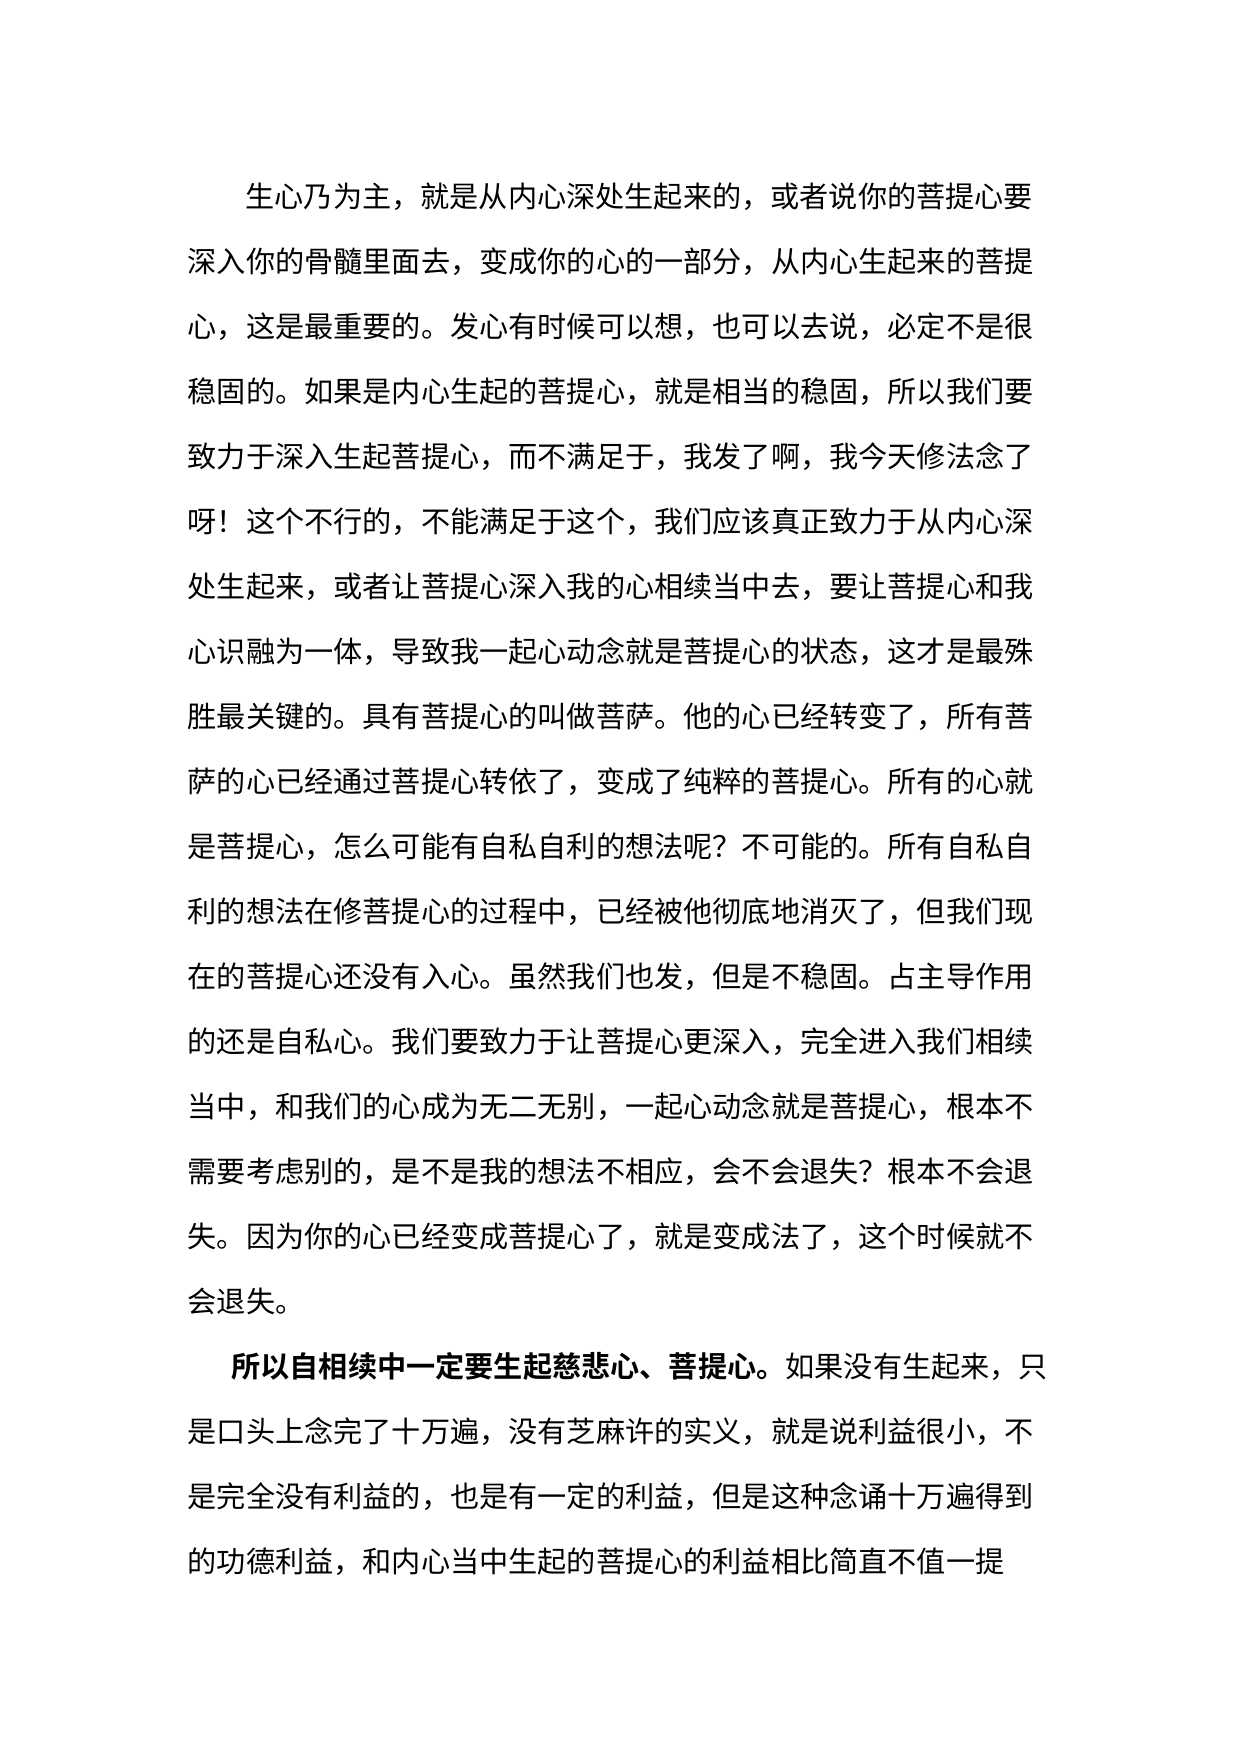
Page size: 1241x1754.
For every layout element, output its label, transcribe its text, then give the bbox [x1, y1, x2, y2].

text 所以自相续中一定要生起慈悲心、菩提心。如果没有生起来，只是口头上念完了十万遍，没有芝麻许的实义，就是说利益很小，不是完全没有利益的，也是有一定的利益，但是这种念诵十万遍得到的功德利益，和内心当中生起的菩提心的利益相比简直不值一提 [187, 1332, 1053, 1592]
text 生心乃为主，就是从内心深处生起来的，或者说你的菩提心要深入你的骨髓里面去，变成你的心的一部分，从内心生起来的菩提心，这是最重要的。发心有时候可以想，也可以去说，必定不是很稳固的。如果是内心生起的菩提心，就是相当的稳固，所以我们要致力于深入生起菩提心，而不满足于，我发了啊，我今天修法念了呀！这个不行的，不能满足于这个，我们应该真正致力于从内心深处生起来，或者让菩提心深入我的心相续当中去，要让菩提心和我心识融为一体，导致我一起心动念就是菩提心的状态，这才是最殊胜最关键的。具有菩提心的叫做菩萨。他的心已经转变了，所有菩萨的心已经通过菩提心转依了，变成了纯粹的菩提心。所有的心就是菩提心，怎么可能有自私自利的想法呢？不可能的。所有自私自利的想法在修菩提心的过程中，已经被他彻底地消灭了，但我们现在的菩提心还没有入心。虽然我们也发，但是不稳固。占主导作用的还是自私心。我们要致力于让菩提心更深入，完全进入我们相续当中，和我们的心成为无二无别，一起心动念就是菩提心，根本不需要考虑别的，是不是我的想法不相应，会不会退失？根本不会退失。因为你的心已经变成菩提心了，就是变成法了，这个时候就不会退失。 [187, 162, 1053, 1332]
